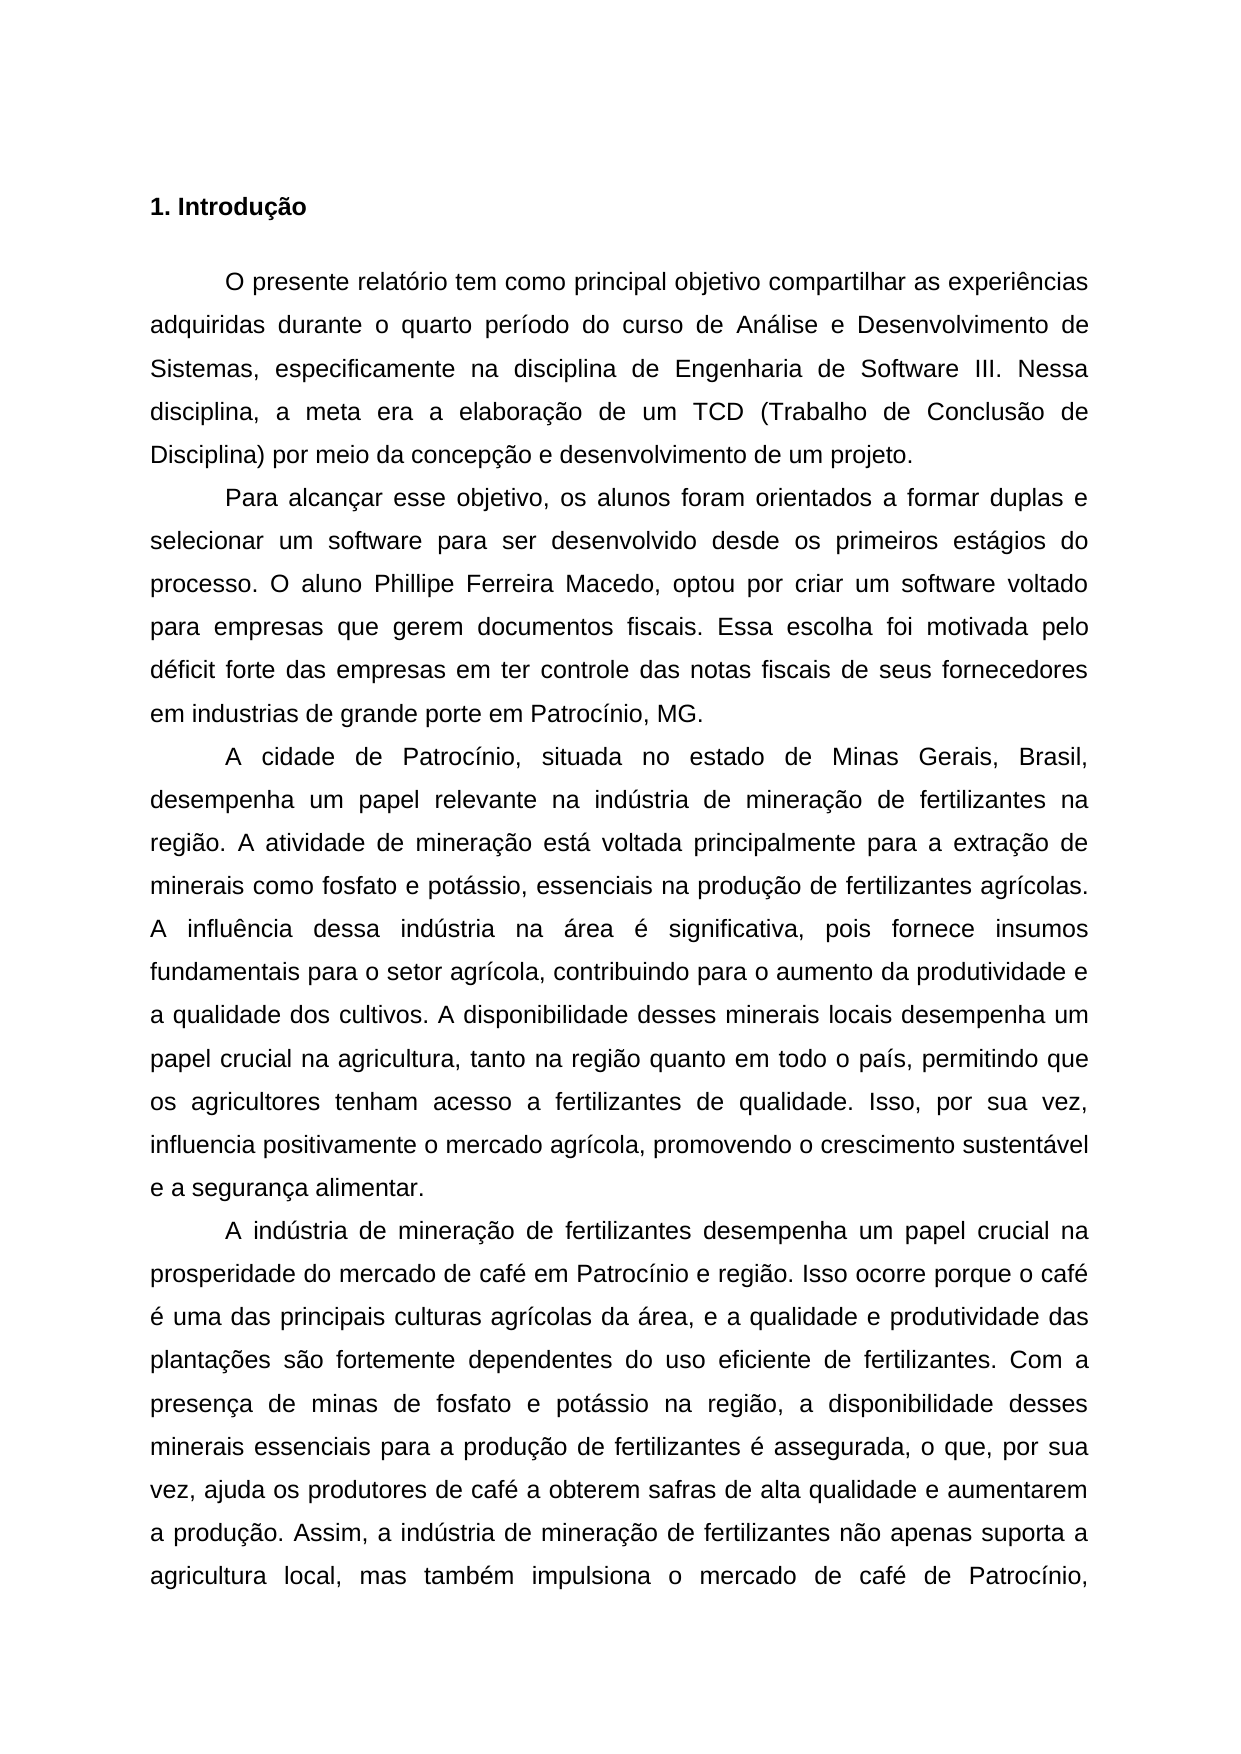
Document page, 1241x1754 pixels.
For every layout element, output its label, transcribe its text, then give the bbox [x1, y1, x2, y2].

text O presente relatório tem como principal objetivo compartilhar as experiências adquiridas durante o quarto período do curso de Análise e Desenvolvimento de Sistemas, especificamente na disciplina de Engenharia de Software III. Nessa disciplina, a meta era a elaboração de um TCD (Trabalho de Conclusão de Disciplina) por meio da concepção e desenvolvimento de um projeto. [150, 267, 1090, 469]
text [150, 1216, 1090, 1590]
text A cidade de Patrocínio, situada no estado de Minas Gerais, Brasil, desempenha um papel relevante na indústria de mineração de fertilizantes na região. A atividade de mineração está voltada principalmente para a extração de minerais como fosfato e potássio, essenciais na produção de fertilizantes agrícolas. A influência dessa indústria na área é significativa, pois fornece insumos fundamentais para o setor agrícola, contribuindo para o aumento da produtividade e a qualidade dos cultivos. A disponibilidade desses minerais locais desempenha um papel crucial na agricultura, tanto na região quanto em todo o país, permitindo que os agricultores tenham acesso a fertilizantes de qualidade. Isso, por sua vez, influencia positivamente o mercado agrícola, promovendo o crescimento sustentável e a segurança alimentar. [150, 742, 1090, 1202]
subtitle 1. Introdução [150, 192, 1090, 220]
text Para alcançar esse objetivo, os alunos foram orientados a formar duplas e selecionar um software para ser desenvolvido desde os primeiros estágios do processo. O aluno Phillipe Ferreira Macedo, optou por criar um software voltado para empresas que gerem documentos fiscais. Essa escolha foi motivada pelo déficit forte das empresas em ter controle das notas fiscais de seus fornecedores em industrias de grande porte em Patrocínio, MG. [150, 483, 1090, 727]
